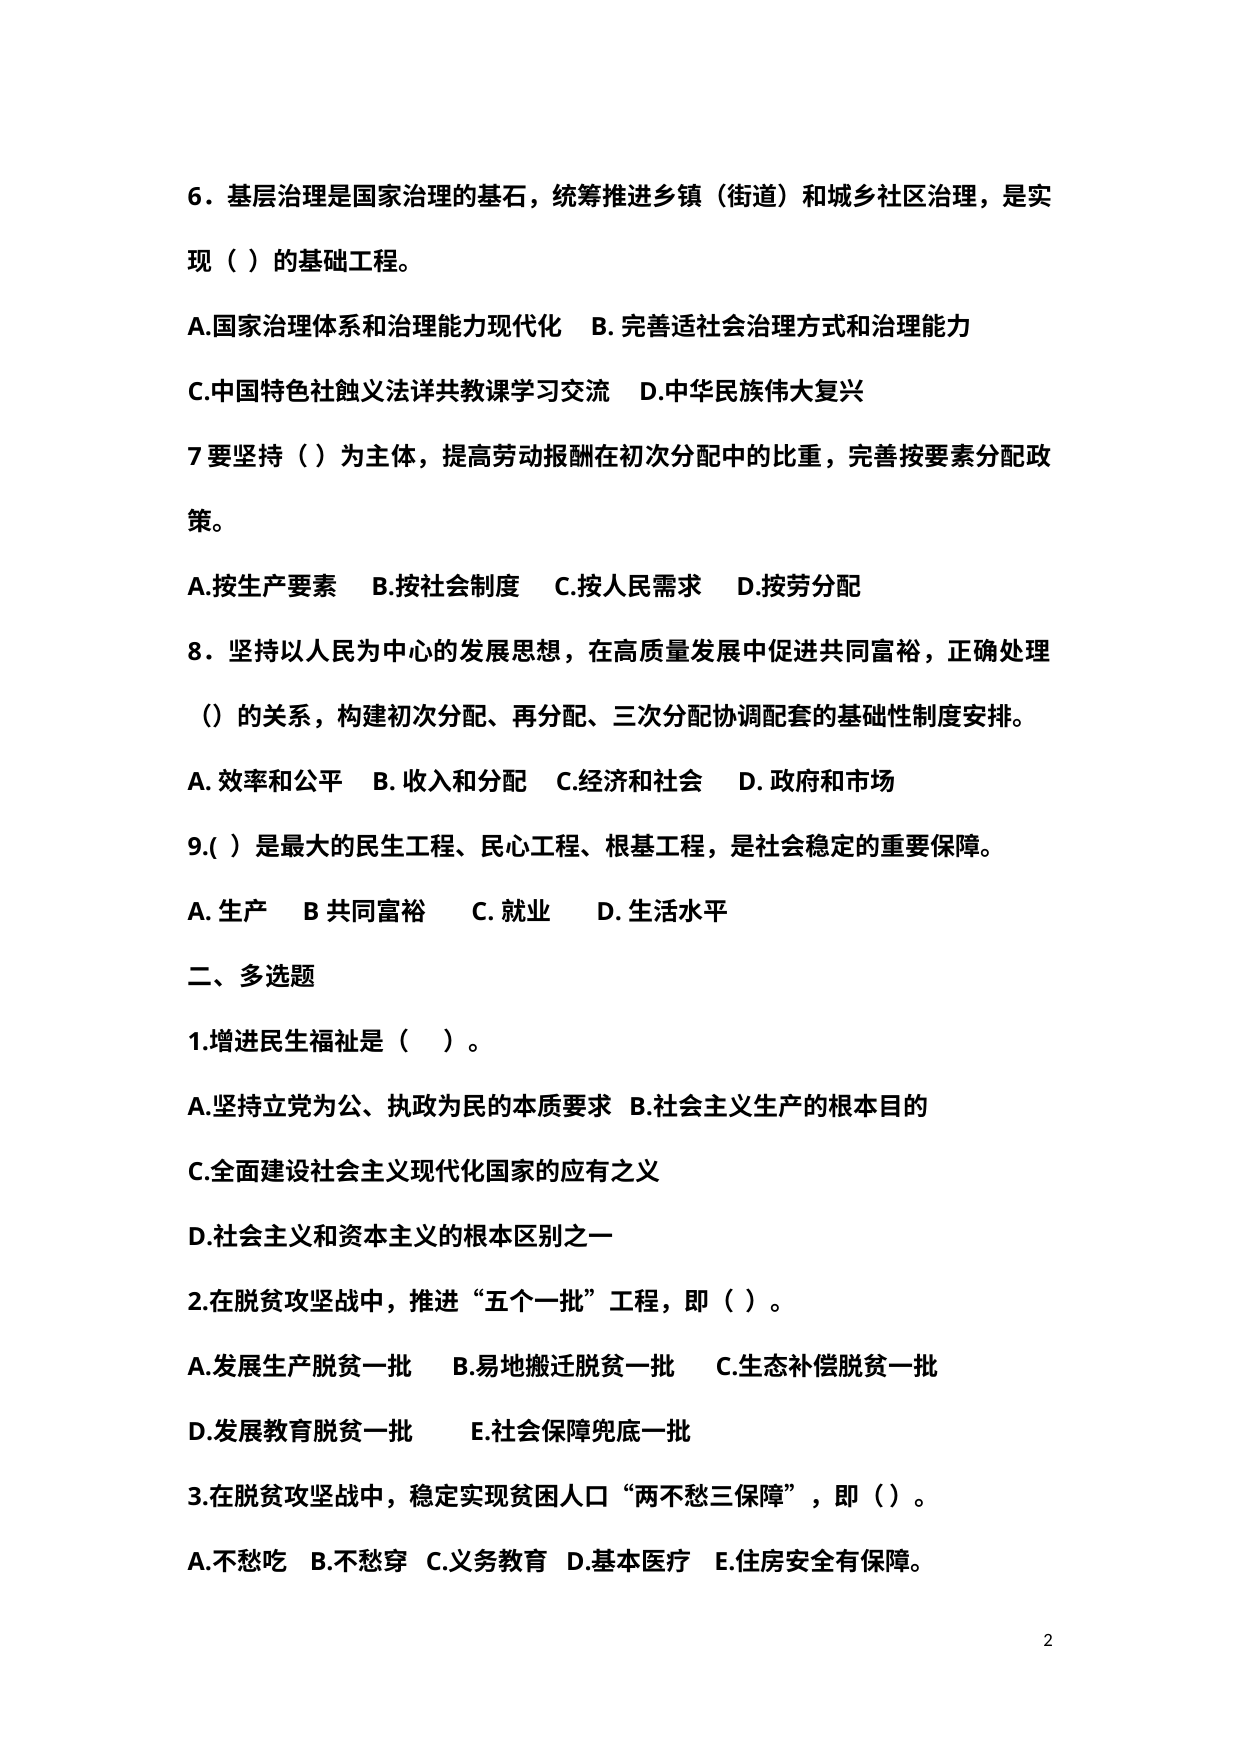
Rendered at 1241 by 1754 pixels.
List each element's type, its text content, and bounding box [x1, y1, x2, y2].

text D.发展教育脱贫一批 E.社会保障兜底一批 [187, 1397, 1053, 1462]
text A.坚持立党为公、执政为民的本质要求 B.社会主义生产的根本目的 [187, 1072, 1053, 1137]
text A.按生产要素 B.按社会制度 C.按人民需求 D.按劳分配 [187, 552, 1053, 617]
text 二、多选题 [187, 942, 1053, 1007]
text C.全面建设社会主义现代化国家的应有之义 [187, 1137, 1053, 1202]
text 8．坚持以人民为中心的发展思想，在高质量发展中促进共同富裕，正确处理（）的关系，构建初次分配、再分配、三次分配协调配套的基础性制度安排。 [187, 617, 1053, 747]
text A.国家治理体系和治理能力现代化 B. 完善适社会治理方式和治理能力 [187, 292, 1053, 357]
text 9.( ）是最大的民生工程、民心工程、根基工程，是社会稳定的重要保障。 [187, 812, 1053, 877]
text 7要坚持（ ）为主体，提高劳动报酬在初次分配中的比重，完善按要素分配政策。 [187, 422, 1053, 552]
text A.发展生产脱贫一批 B.易地搬迁脱贫一批 C.生态补偿脱贫一批 [187, 1332, 1053, 1397]
text 6．基层治理是国家治理的基石，统筹推进乡镇（街道）和城乡社区治理，是实现（ ）的基础工程。 [187, 162, 1053, 292]
text 2.在脱贫攻坚战中，推进“五个一批”工程，即（ ）。 [187, 1267, 1053, 1332]
text 3.在脱贫攻坚战中，稳定实现贫困人口“两不愁三保障”，即（ ）。 [187, 1462, 1053, 1527]
text D.社会主义和资本主义的根本区别之一 [187, 1202, 1053, 1267]
text 1.增进民生福祉是（ ）。 [187, 1007, 1053, 1072]
text A. 效率和公平 B. 收入和分配 C.经济和社会 D. 政府和市场 [187, 747, 1053, 812]
text A. 生产 B 共同富裕 C. 就业 D. 生活水平 [187, 877, 1053, 942]
text A.不愁吃 B.不愁穿 C.义务教育 D.基本医疗 E.住房安全有保障。 [187, 1527, 1053, 1592]
text C.中国特色社蝕义法详共教课学习交流 D.中华民族伟大复兴 [187, 357, 1053, 422]
